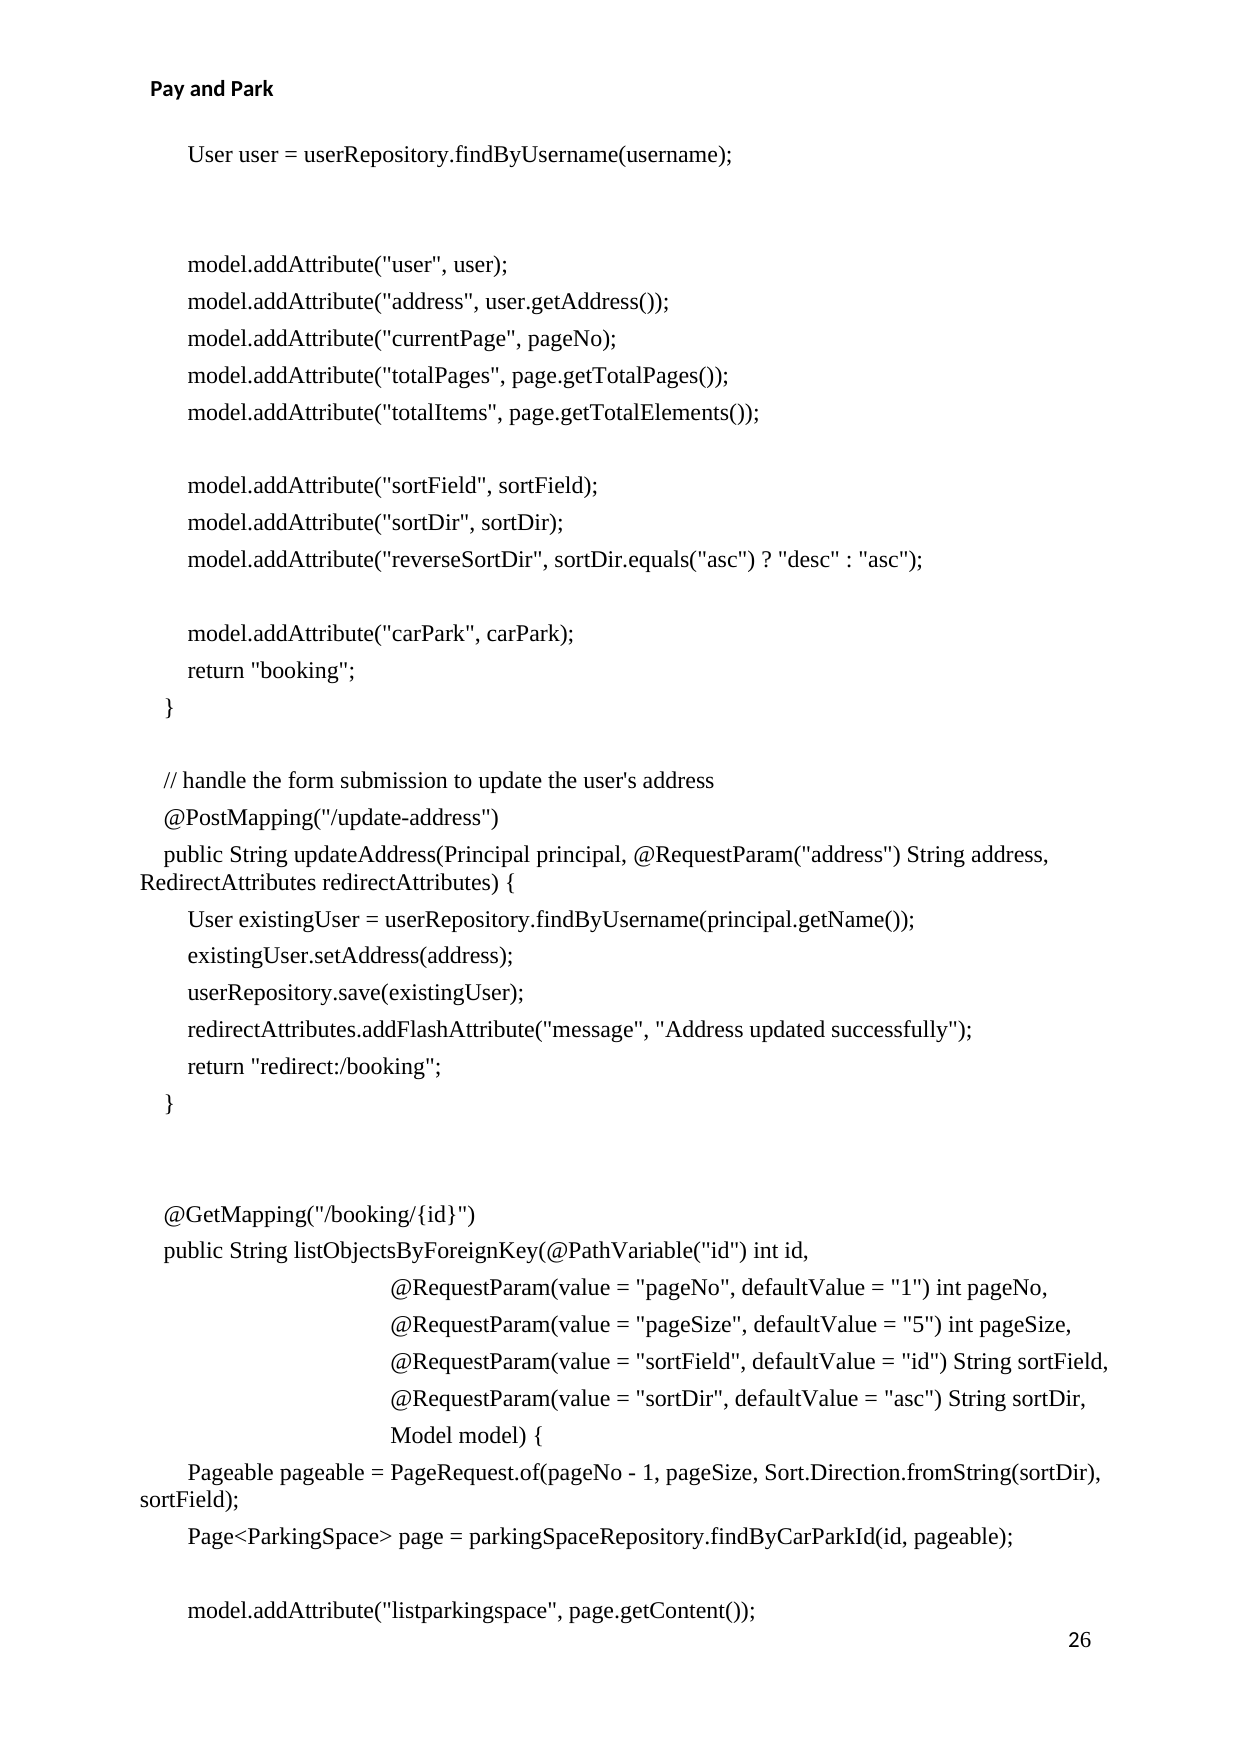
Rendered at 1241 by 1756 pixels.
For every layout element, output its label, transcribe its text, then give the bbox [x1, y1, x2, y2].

text model.addAttribute("currentPage", pageNo); [139, 324, 1165, 352]
text Pageable pageable = PageRequest.of(pageNo - 1, pageSize, Sort.Direction.fromString(sortDir), sortField); [139, 1458, 1165, 1513]
text @RequestParam(value = "sortDir", defaultValue = "asc") String sortDir, [139, 1384, 1165, 1412]
text model.addAttribute("totalItems", page.getTotalElements()); [139, 398, 1165, 425]
text model.addAttribute("carPark", carPark); [139, 619, 1165, 647]
text model.addAttribute("reverseSortDir", sortDir.equals("asc") ? "desc" : "asc"); [139, 545, 1165, 573]
text } [139, 1089, 1165, 1117]
text model.addAttribute("sortField", sortField); [139, 471, 1165, 499]
text model.addAttribute("listparkingspace", page.getContent()); [139, 1596, 1165, 1624]
text return "redirect:/booking"; [139, 1052, 1165, 1080]
text public String updateAddress(Principal principal, @RequestParam("address") String address, RedirectAttributes redirectAttributes) { [139, 840, 1165, 895]
text // handle the form submission to update the user's address [139, 766, 1165, 794]
text Model model) { [139, 1421, 1165, 1448]
text User existingUser = userRepository.findByUsername(principal.getName()); [139, 905, 1165, 932]
text model.addAttribute("totalPages", page.getTotalPages()); [139, 361, 1165, 388]
text Page<ParkingSpace> page = parkingSpaceRepository.findByCarParkId(id, pageable); [139, 1522, 1165, 1550]
text public String listObjectsByForeignKey(@PathVariable("id") int id, [139, 1237, 1165, 1264]
text userRepository.save(existingUser); [139, 978, 1165, 1006]
text @PostMapping("/update-address") [139, 803, 1165, 831]
text @RequestParam(value = "pageSize", defaultValue = "5") int pageSize, [139, 1310, 1165, 1338]
text } [139, 693, 1165, 720]
text existingUser.setAddress(address); [139, 942, 1165, 969]
text model.addAttribute("sortDir", sortDir); [139, 508, 1165, 536]
text redirectAttributes.addFlashAttribute("message", "Address updated successfully"); [139, 1015, 1165, 1043]
text @RequestParam(value = "sortField", defaultValue = "id") String sortField, [139, 1347, 1165, 1375]
text model.addAttribute("user", user); [139, 250, 1165, 278]
text @GetMapping("/booking/{id}") [139, 1200, 1165, 1227]
text return "booking"; [139, 656, 1165, 683]
text @RequestParam(value = "pageNo", defaultValue = "1") int pageNo, [139, 1273, 1165, 1301]
text model.addAttribute("address", user.getAddress()); [139, 287, 1165, 315]
text User user = userRepository.findByUsername(username); [139, 139, 1165, 167]
